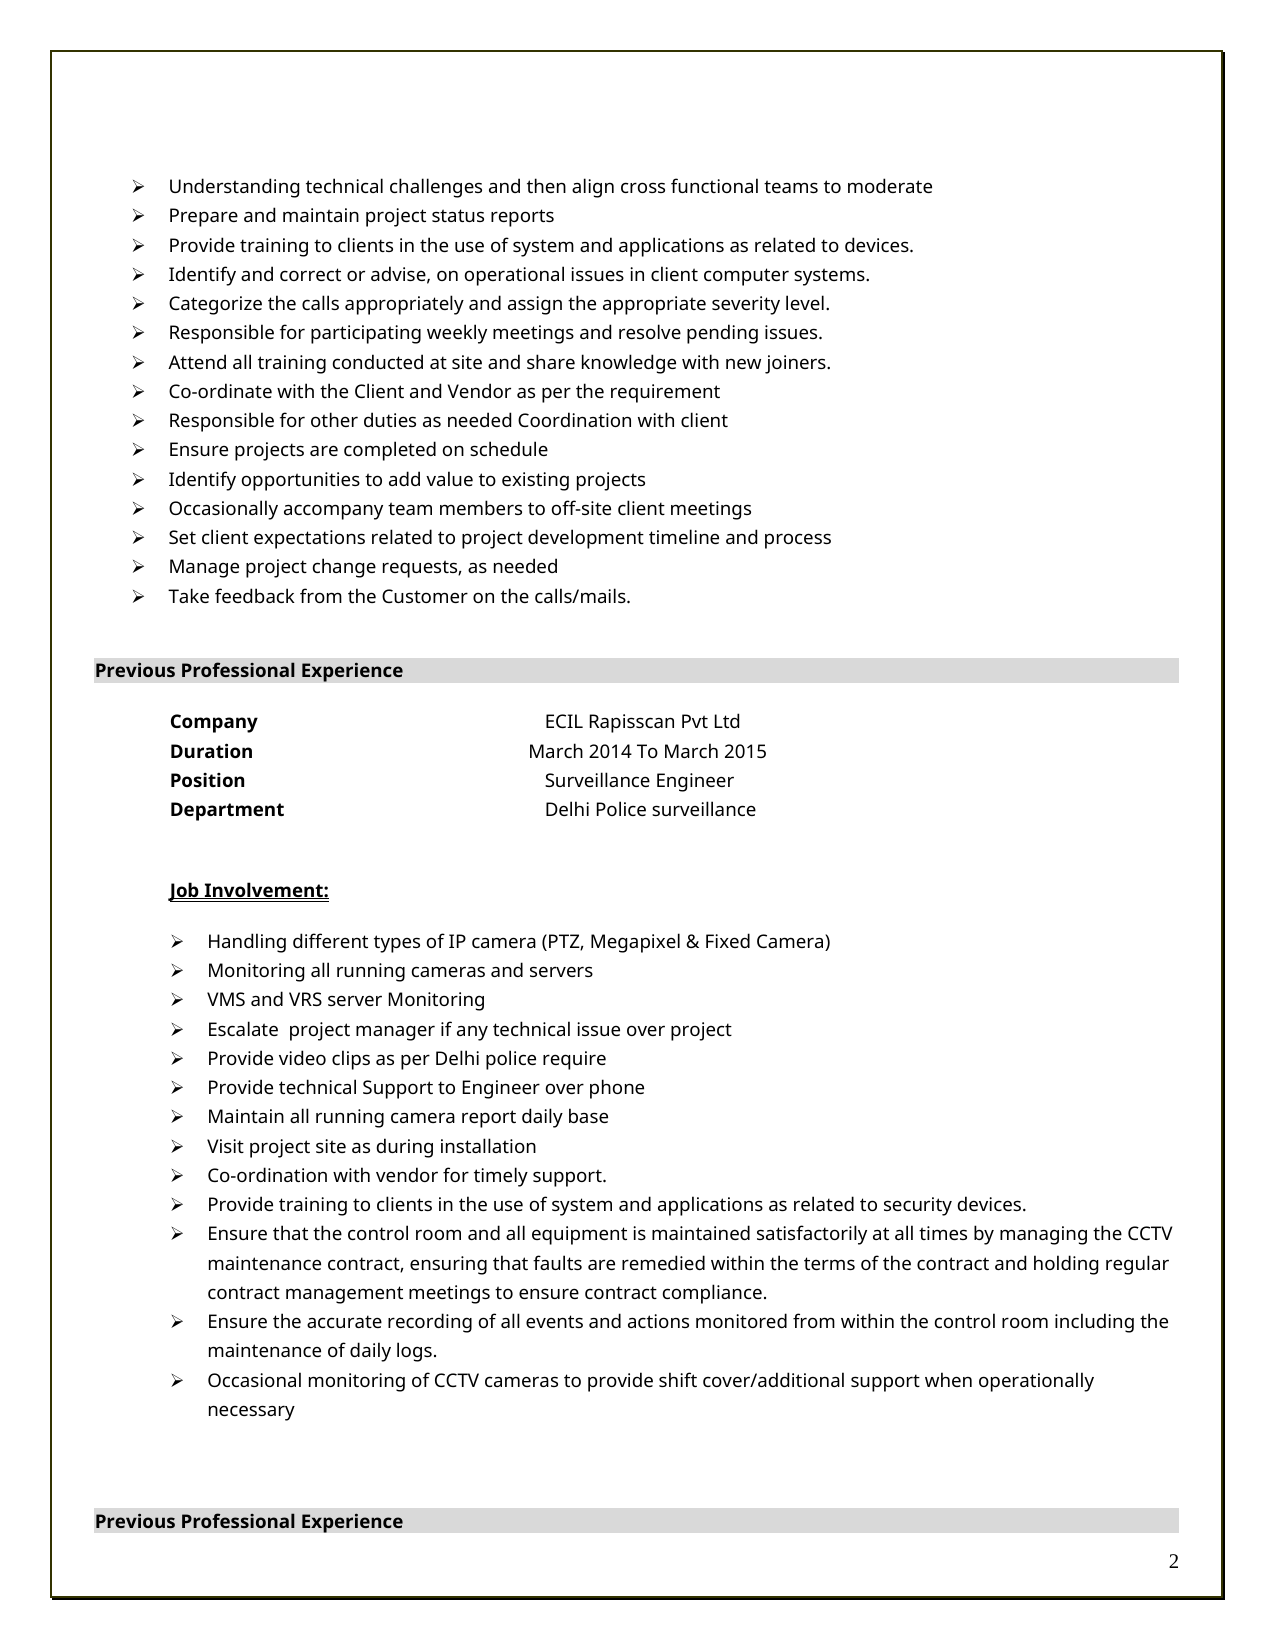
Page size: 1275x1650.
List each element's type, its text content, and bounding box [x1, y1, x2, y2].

list Set client expectations related to project development timeline and process [131, 524, 1179, 550]
list Take feedback from the Customer on the calls/mails. [131, 583, 1179, 609]
list Attend all training conducted at site and share knowledge with new joiners. [131, 349, 1179, 374]
list Maintain all running camera report daily base [169, 1104, 1179, 1129]
list Understanding technical challenges and then align cross functional teams to moderate [131, 173, 1179, 199]
list Occasional monitoring of CCTV cameras to provide shift cover/additional support when operationally necessary [169, 1367, 1179, 1422]
list VMS and VRS server Monitoring [169, 987, 1179, 1012]
text Company ECIL Rapisscan Pvt Ltd [94, 709, 1179, 734]
list Provide video clips as per Delhi police require [169, 1045, 1179, 1071]
list Co-ordination with vendor for timely support. [169, 1162, 1179, 1188]
list Ensure projects are completed on schedule [131, 437, 1179, 462]
list Provide technical Support to Engineer over phone [169, 1074, 1179, 1100]
list Visit project site as during installation [169, 1133, 1179, 1158]
list Provide training to clients in the use of system and applications as related to devices. [131, 232, 1179, 257]
list Manage project change requests, as needed [131, 554, 1179, 579]
list Ensure that the control room and all equipment is maintained satisfactorily at all times by managing the CCTV maintenance contract, ensuring that faults are remedied within the terms of the contract and holding regular contract management meetings to ensure contract compliance. [169, 1221, 1179, 1305]
text Previous Professional Experience [94, 1508, 1179, 1533]
list Co-ordinate with the Client and Vendor as per the requirement [131, 378, 1179, 404]
list Ensure the accurate recording of all events and actions monitored from within the control room including the maintenance of daily logs. [169, 1308, 1179, 1363]
text Duration March 2014 To March 2015 [169, 738, 1179, 764]
text Previous Professional Experience [94, 658, 1179, 683]
list Handling different types of IP camera (PTZ, Megapixel & Fixed Camera) [169, 928, 1179, 953]
list Responsible for participating weekly meetings and resolve pending issues. [131, 320, 1179, 345]
list Responsible for other duties as needed Coordination with client [131, 407, 1179, 433]
list Provide training to clients in the use of system and applications as related to security devices. [169, 1191, 1179, 1217]
list Categorize the calls appropriately and assign the appropriate severity level. [131, 290, 1179, 316]
text Department Delhi Police surveillance [94, 797, 1179, 822]
list Monitoring all running cameras and servers [169, 957, 1179, 983]
list Identify and correct or advise, on operational issues in client computer systems. [131, 261, 1179, 287]
list Prepare and maintain project status reports [131, 203, 1179, 228]
list Identify opportunities to add value to existing projects [131, 466, 1179, 492]
list Occasionally accompany team members to off-site client meetings [131, 495, 1179, 521]
text Job Involvement: [94, 877, 1179, 902]
text Position Surveillance Engineer [169, 767, 1179, 793]
list Escalate project manager if any technical issue over project [169, 1016, 1179, 1041]
